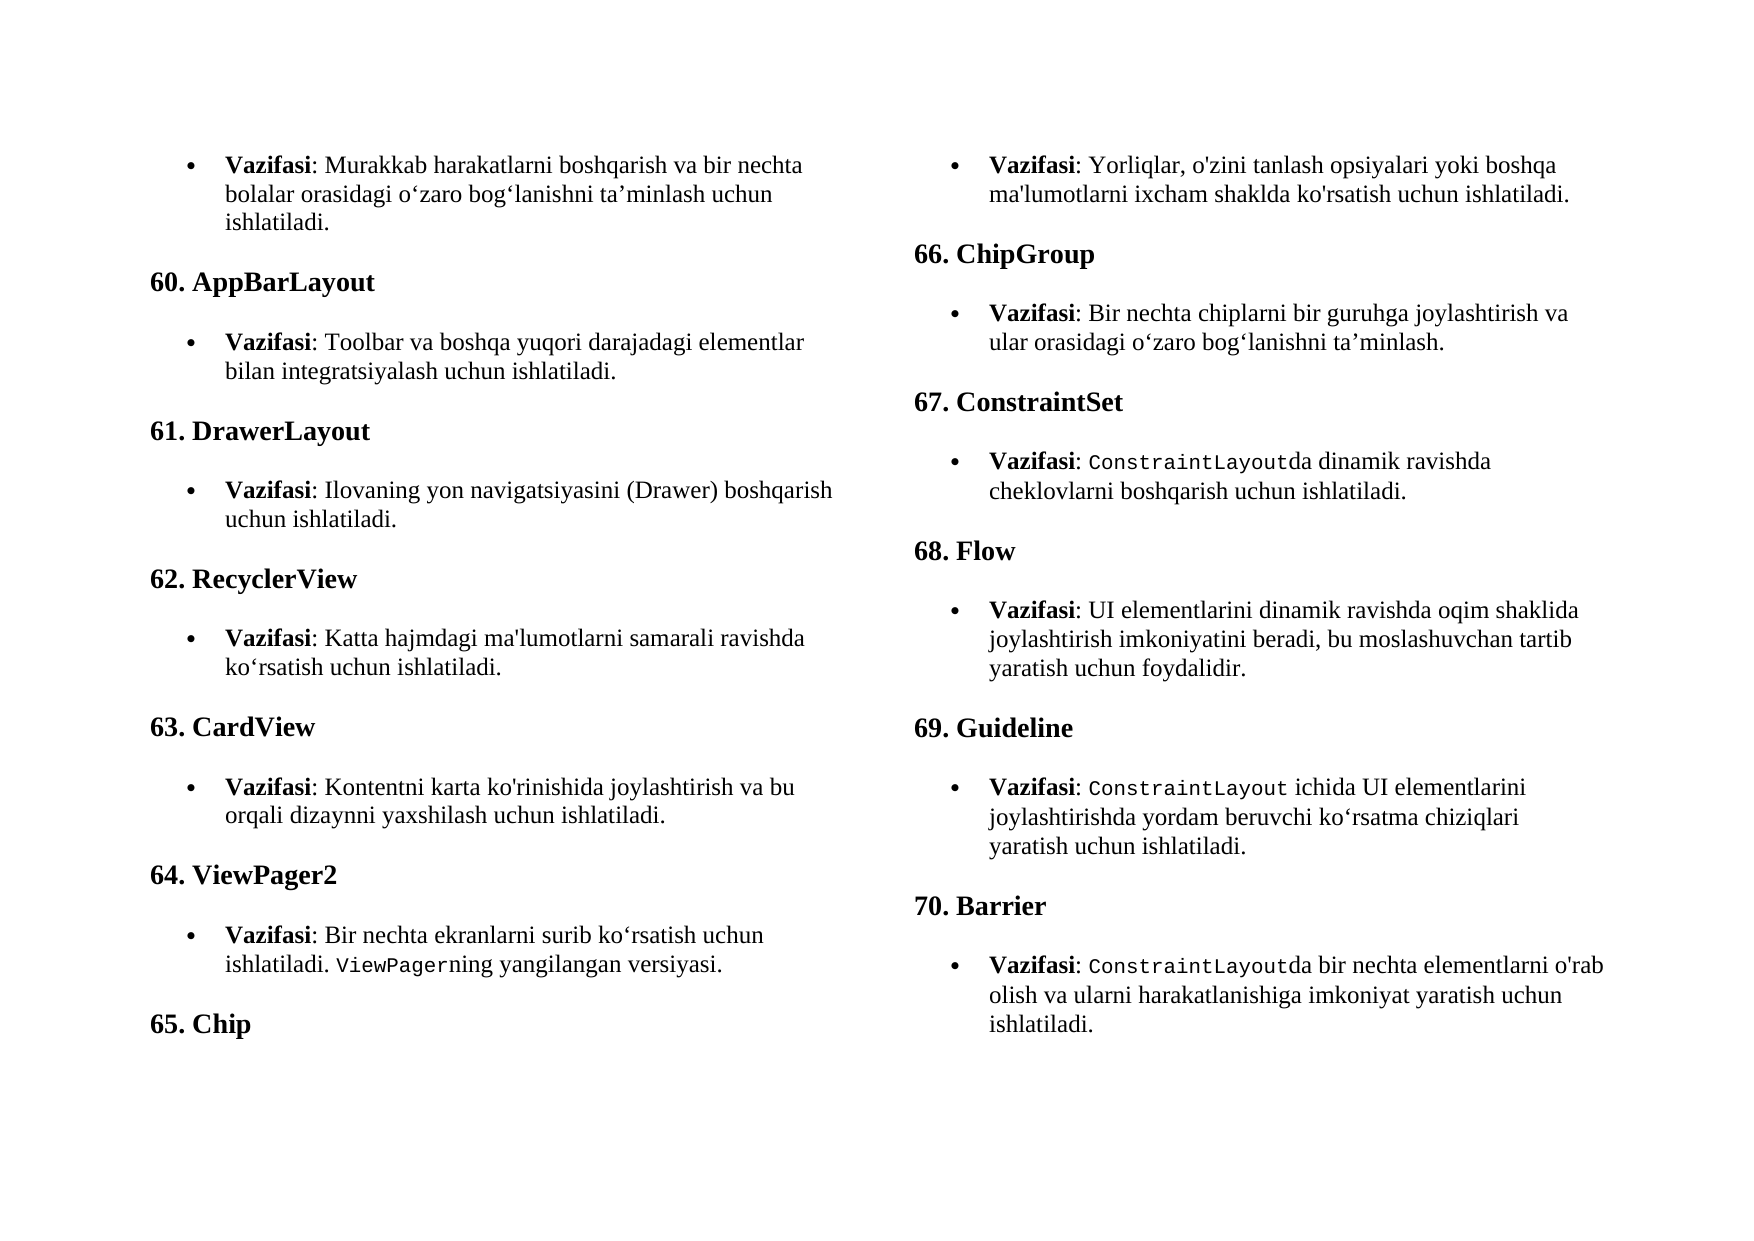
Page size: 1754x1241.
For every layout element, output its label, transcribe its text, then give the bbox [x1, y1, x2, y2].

text 64. ViewPager2 [150, 858, 840, 891]
text 65. Chip [150, 1007, 840, 1040]
text 66. ChipGroup [914, 237, 1604, 269]
list Vazifasi: Ilovaning yon navigatsiyasini (Drawer) boshqarish uchun ishlatiladi. [187, 475, 840, 533]
text 70. Barrier [914, 889, 1604, 921]
list Vazifasi: ConstraintLayoutda dinamik ravishda cheklovlarni boshqarish uchun ishlatiladi. [951, 446, 1604, 505]
list Vazifasi: UI elementlarini dinamik ravishda oqim shaklida joylashtirish imkoniyatini beradi, bu moslashuvchan tartib yaratish uchun foydalidir. [951, 596, 1604, 682]
text 62. RecyclerView [150, 562, 840, 594]
text 68. Flow [914, 534, 1604, 566]
list Vazifasi: ConstraintLayout ichida UI elementlarini joylashtirishda yordam beruvchi ko‘rsatma chiziqlari yaratish uchun ishlatiladi. [951, 772, 1604, 859]
list Vazifasi: Bir nechta ekranlarni surib ko‘rsatish uchun ishlatiladi. ViewPagerning yangilangan versiyasi. [187, 920, 840, 978]
list Vazifasi: Bir nechta chiplarni bir guruhga joylashtirish va ular orasidagi o‘zaro bog‘lanishni ta’minlash. [951, 298, 1604, 356]
list Vazifasi: Murakkab harakatlarni boshqarish va bir nechta bolalar orasidagi o‘zaro bog‘lanishni ta’minlash uchun ishlatiladi. [187, 150, 840, 236]
text 60. AppBarLayout [150, 265, 840, 298]
list Vazifasi: Yorliqlar, o'zini tanlash opsiyalari yoki boshqa ma'lumotlarni ixcham shaklda ko'rsatish uchun ishlatiladi. [951, 150, 1604, 207]
text 61. DrawerLayout [150, 414, 840, 446]
text 63. CardView [150, 710, 840, 742]
list Vazifasi: Toolbar va boshqa yuqori darajadagi elementlar bilan integratsiyalash uchun ishlatiladi. [187, 327, 840, 384]
text 69. Guideline [914, 711, 1604, 743]
list Vazifasi: Kontentni karta ko'rinishida joylashtirish va bu orqali dizaynni yaxshilash uchun ishlatiladi. [187, 772, 840, 829]
text 67. ConstraintSet [914, 385, 1604, 417]
list Vazifasi: ConstraintLayoutda bir nechta elementlarni o'rab olish va ularni harakatlanishiga imkoniyat yaratish uchun ishlatiladi. [951, 950, 1604, 1037]
list Vazifasi: Katta hajmdagi ma'lumotlarni samarali ravishda ko‘rsatish uchun ishlatiladi. [187, 623, 840, 681]
